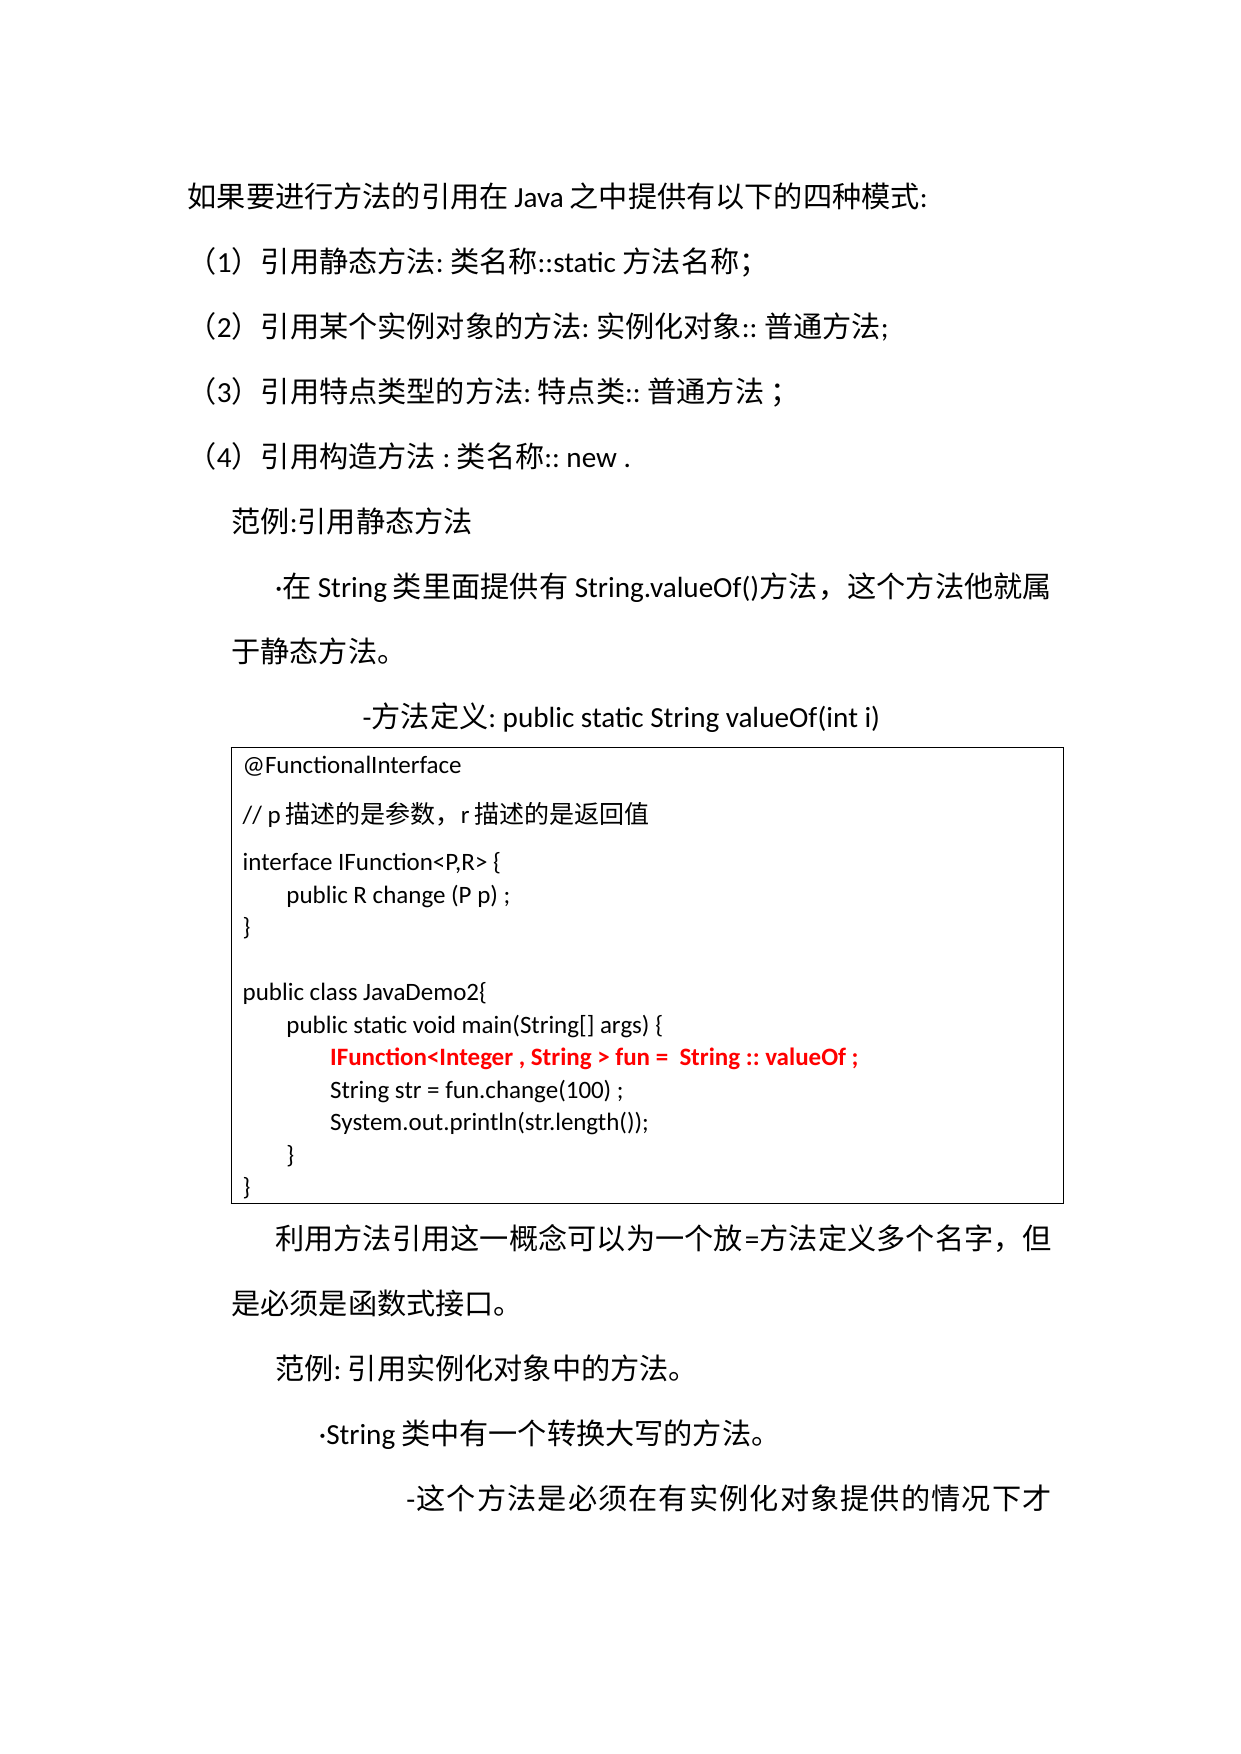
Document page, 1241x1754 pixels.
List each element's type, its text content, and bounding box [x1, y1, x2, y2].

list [362, 1464, 1053, 1529]
list ·String类中有一个转换大写的方法。 [275, 1399, 1053, 1464]
list 引用静态方法: 类名称::static 方法名称； [187, 227, 1053, 292]
list -方法定义: public static String valueOf​(int i) [319, 682, 1053, 747]
table_header @FunctionalInterface // p描述的是参数，r描述的是返回值 interface IFunction<P,R> { public R change (P p) ; } public class JavaDemo2{ public static void main(String[] args) { IFunction<Integer , String > fun = String :: valueOf ; String str = fun.change(100) ; System.out.println(str.length()); } } [232, 748, 1063, 1203]
list 利用方法引用这一概念可以为一个放=方法定义多个名字，但是必须是函数式接口。 [231, 1204, 1053, 1334]
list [187, 162, 1053, 227]
list 引用构造方法 : 类名称:: new . [187, 422, 1053, 487]
list 引用某个实例对象的方法: 实例化对象:: 普通方法; [187, 292, 1053, 357]
list ·在String类里面提供有String.valueOf()方法，这个方法他就属于静态方法。 [231, 552, 1053, 682]
list 范例: 引用实例化对象中的方法。 [231, 1334, 1053, 1399]
list 引用特点类型的方法: 特点类:: 普通方法 ； [187, 357, 1053, 422]
list 范例:引用静态方法 [187, 487, 1053, 552]
